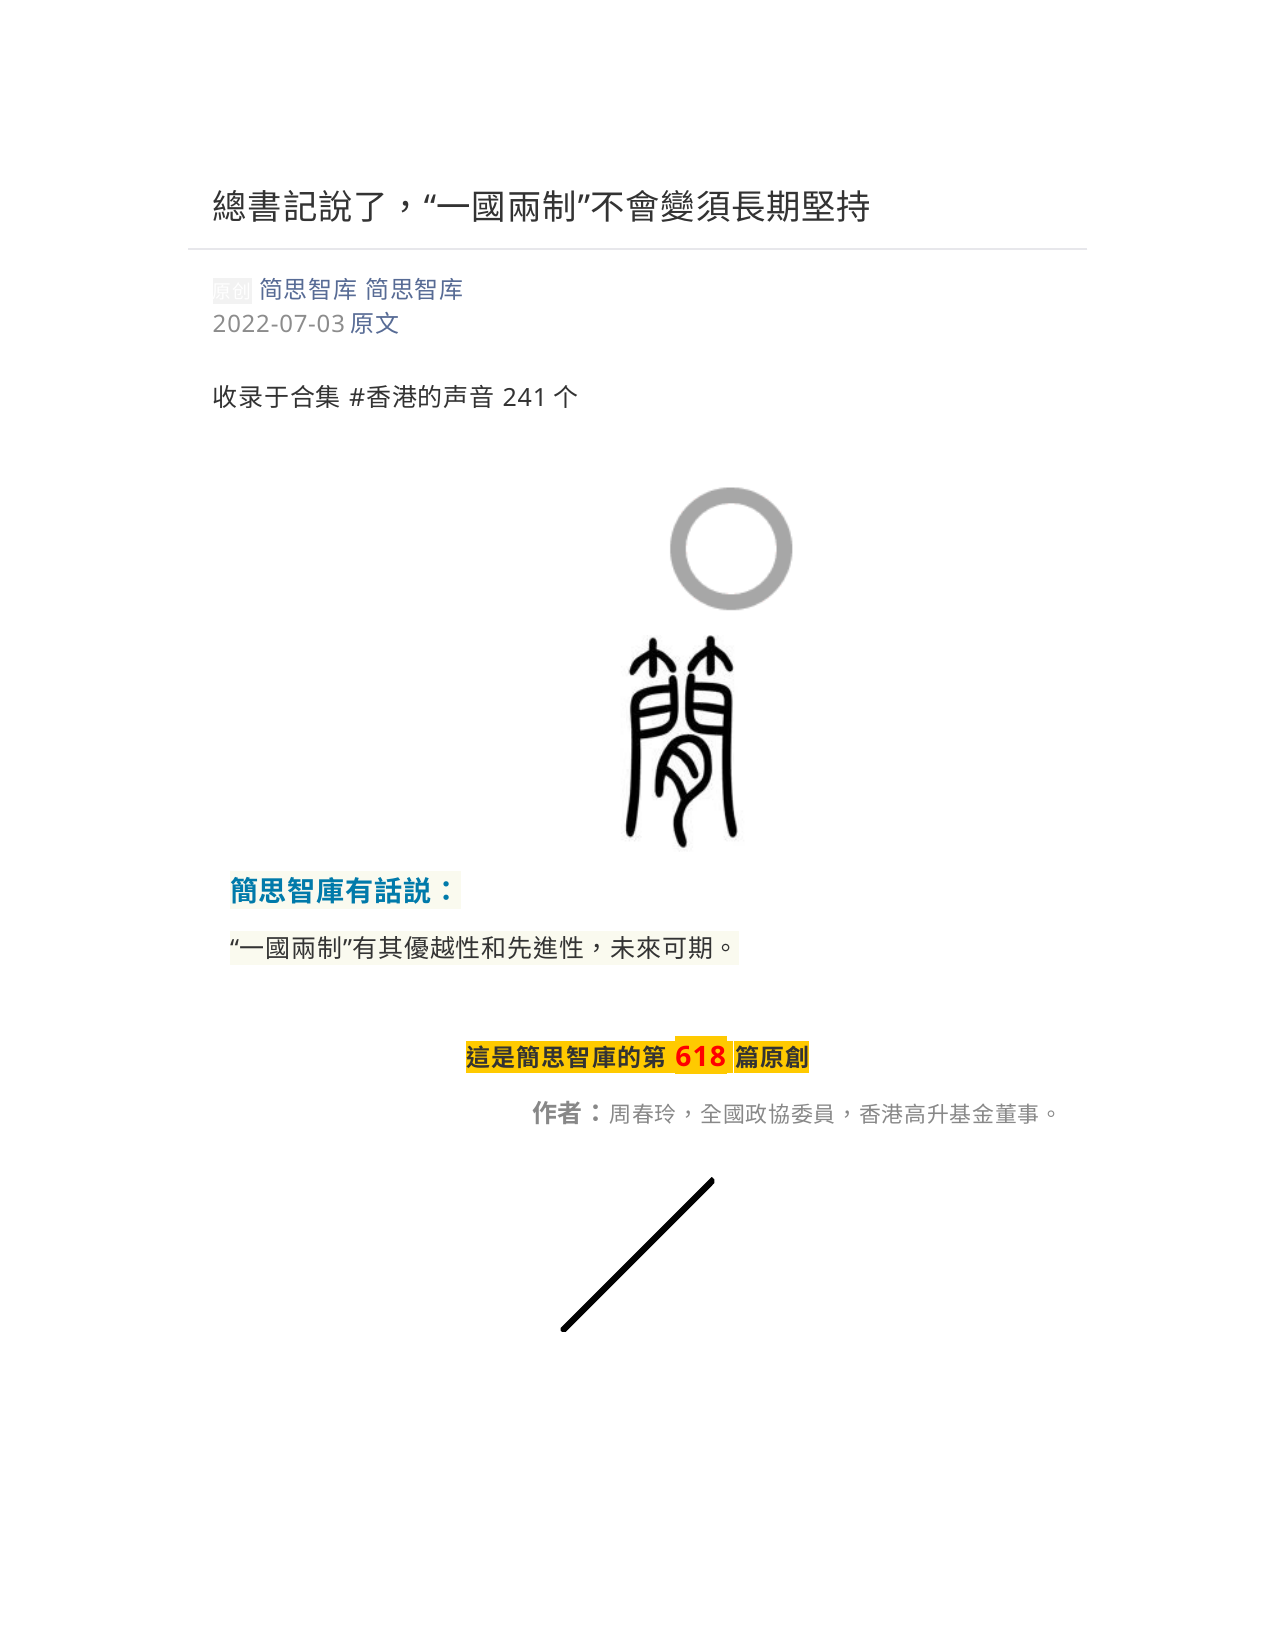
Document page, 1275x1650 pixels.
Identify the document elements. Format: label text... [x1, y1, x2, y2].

text 這是簡思智庫的第 618 篇原創 [727, 1036, 1045, 1074]
text 收录于合集 #香港的声音 241个 [212, 374, 1062, 414]
text 這是簡思智庫的第 618 篇原創 [230, 1036, 675, 1074]
text 作者：周春玲，全國政協委員，香港高升基金董事。 [212, 1090, 1062, 1130]
text 2022-07-03原文 发表于 [212, 306, 1062, 340]
list 原创 简思智库 简思智库 [212, 272, 1062, 306]
text 簡思智庫有話説： [230, 869, 1045, 909]
title 總書記說了，“一國兩制”不會變須長期堅持 [187, 150, 1087, 250]
picture [231, 469, 1232, 857]
text “一國兩制”有其優越性和先進性，未來可期。 [230, 925, 1045, 965]
